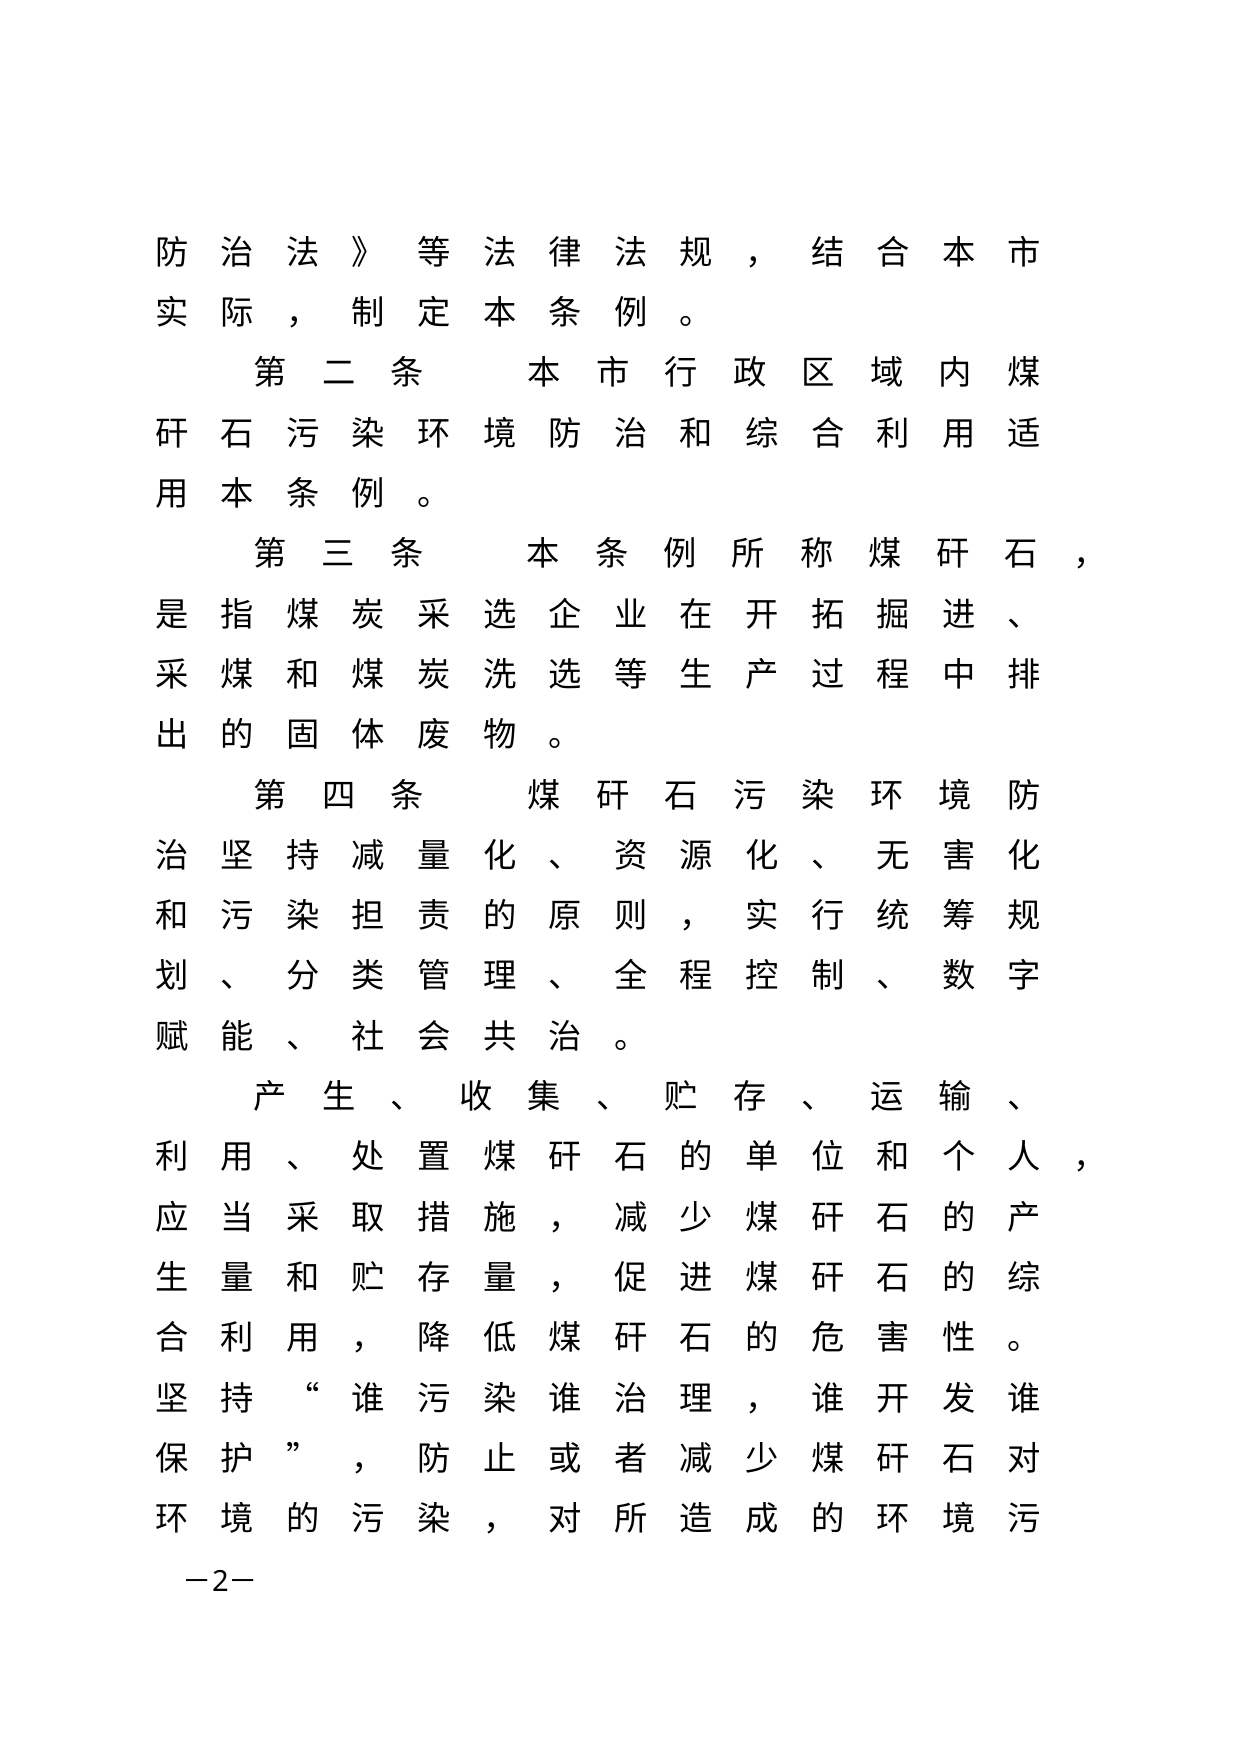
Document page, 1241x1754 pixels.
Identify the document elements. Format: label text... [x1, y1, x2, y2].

text 第四条 煤矸石污染环境防治坚持减量化、资源化、无害化和污染担责的原则，实行统筹规划、分类管理、全程控制、数字赋能、社会共治。 [155, 762, 1073, 1064]
text 第二条 本市行政区域内煤矸石污染环境防治和综合利用适用本条例。 [155, 340, 1073, 521]
text 第三条 本条例所称煤矸石，是指煤炭采选企业在开拓掘进、采煤和煤炭洗选等生产过程中排出的固体废物。 [155, 521, 1073, 762]
text 第一条 为了防治煤矸石污染环境，促进煤矸石综合利用，推进生态文明建设，根据《中华人民共和国环境保护法》、《中华人民共和国固体废物污染环境防治法》等法律法规，结合本市实际，制定本条例。 [155, 219, 1073, 340]
text 产生、收集、贮存、运输、利用、处置煤矸石的单位和个人，应当采取措施，减少煤矸石的产生量和贮存量，促进煤矸石的综合利用，降低煤矸石的危害性。坚持“谁污染谁治理，谁开发谁保护”，防止或者减少煤矸石对环境的污染，对所造成的环境污染依法承担责任。 [155, 1064, 1073, 1546]
